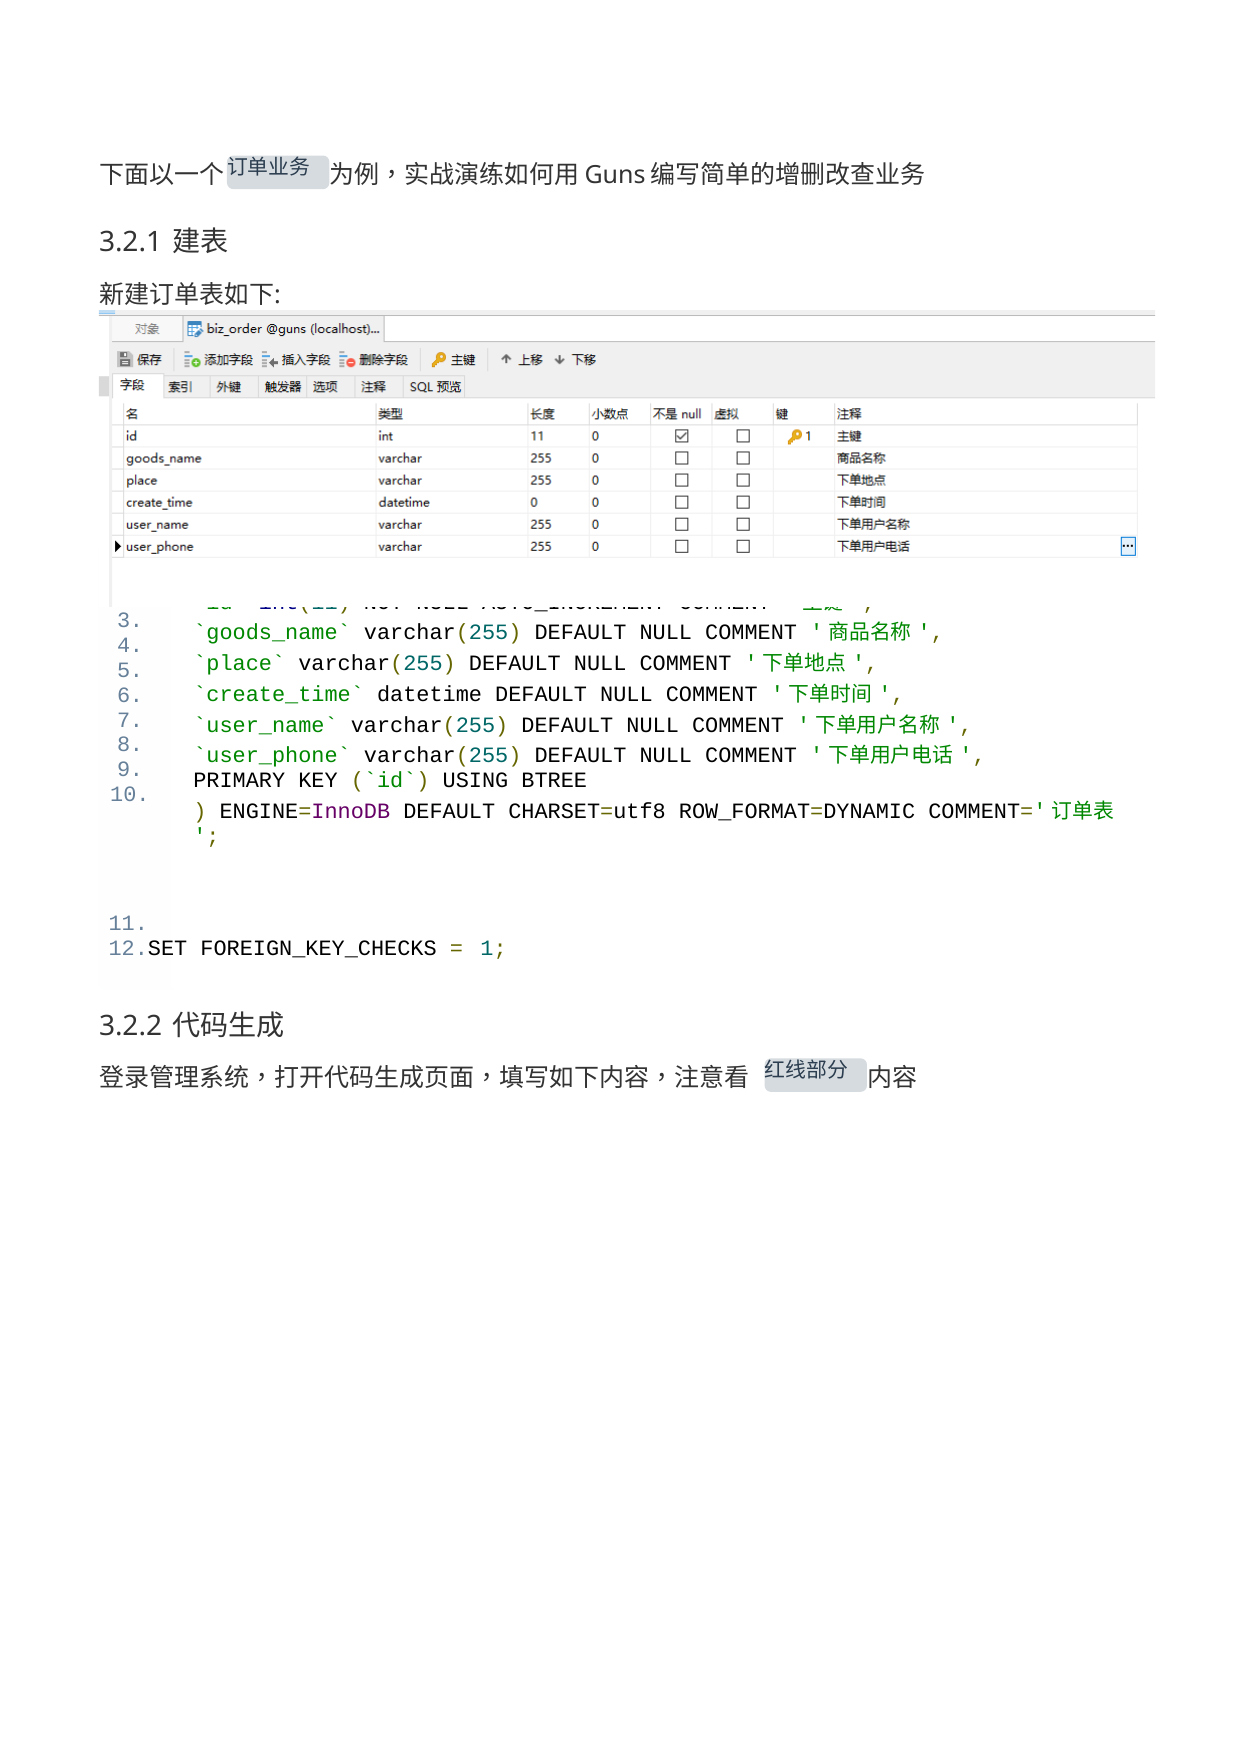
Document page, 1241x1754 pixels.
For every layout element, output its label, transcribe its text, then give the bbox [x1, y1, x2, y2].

subtitle 代码生成 [99, 529, 1186, 1046]
text 下面以一个 为例，实战演练如何用Guns编写简单的增删改查业务 [99, 142, 1186, 194]
subtitle 建表 [99, 207, 1186, 263]
text 登录管理系统，打开代码生成页面，填写如下内容，注意看 内容 [99, 1046, 1186, 1097]
picture [98, 310, 1155, 991]
text 新建订单表如下: [99, 263, 1186, 313]
